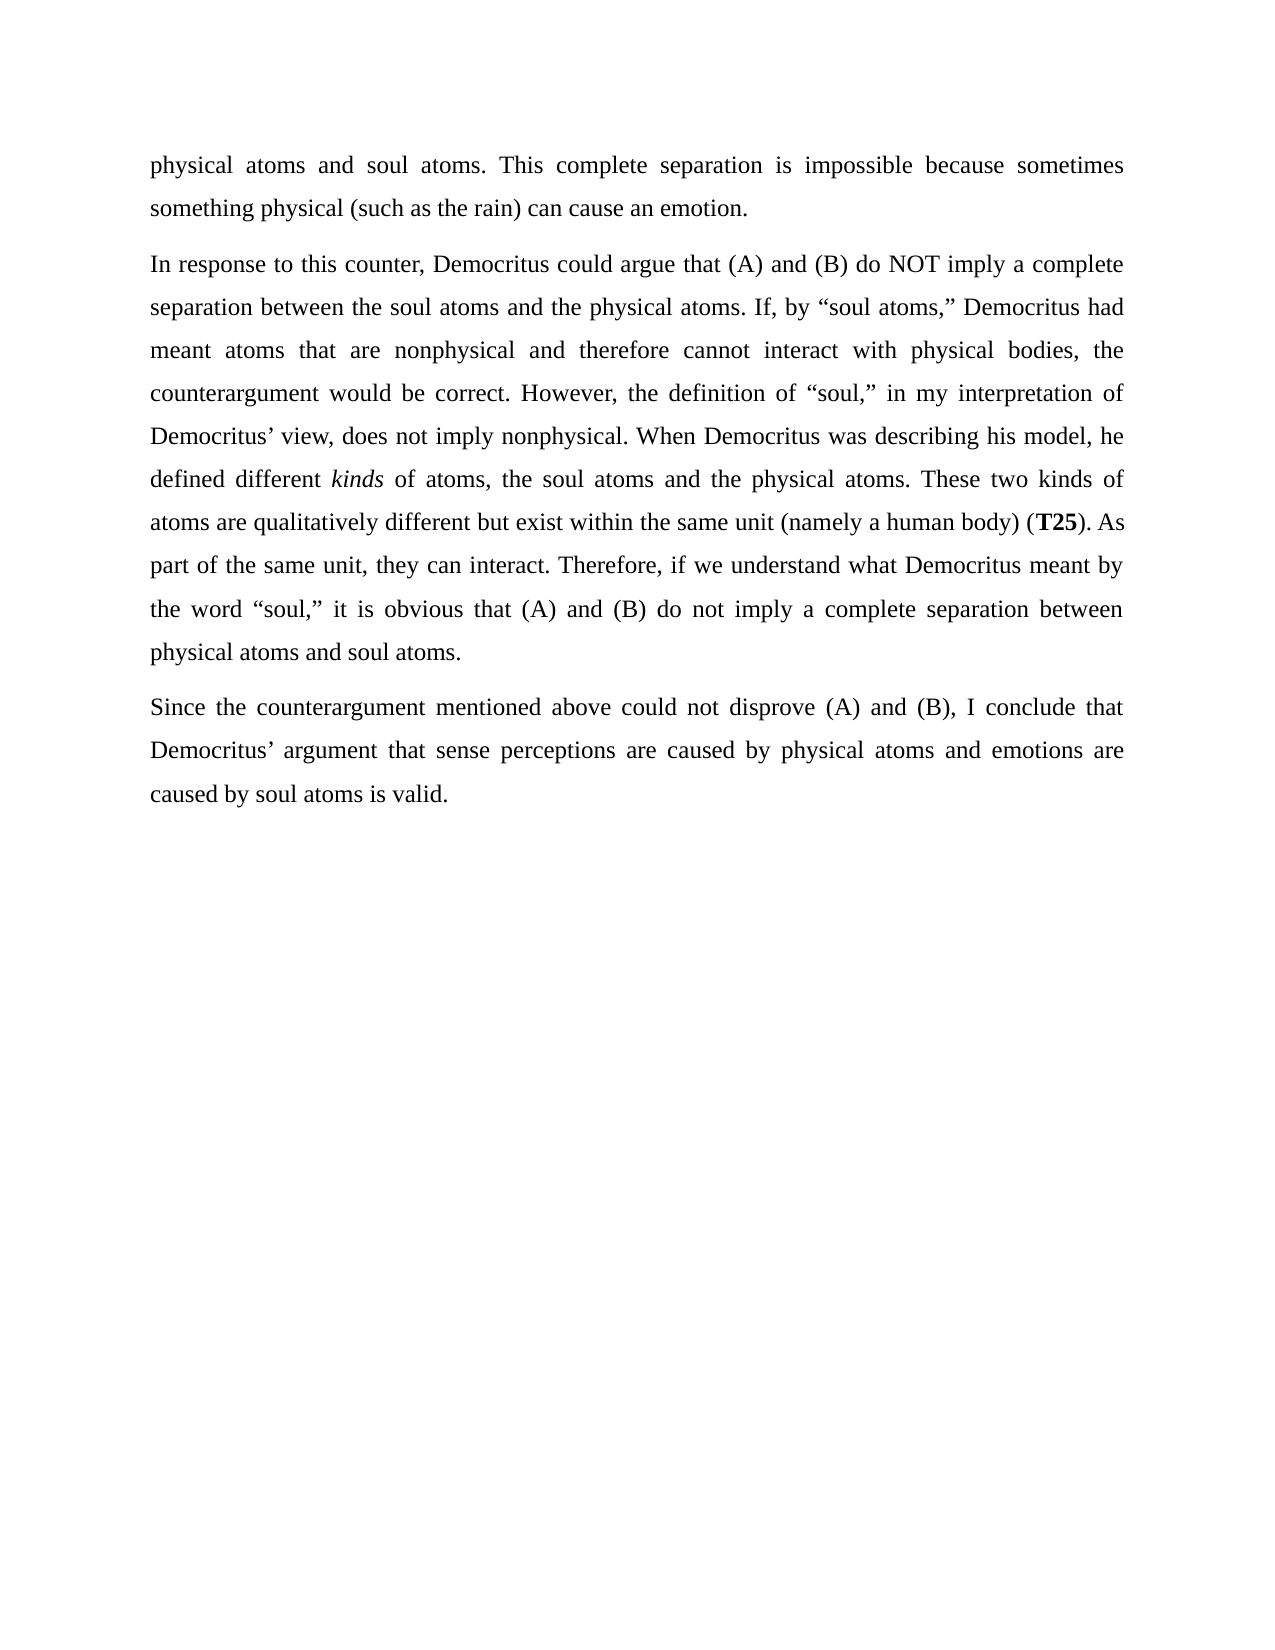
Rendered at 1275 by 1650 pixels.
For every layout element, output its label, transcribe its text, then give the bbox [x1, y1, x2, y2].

text In response to this counter, Democritus could argue that (A) and (B) do NOT imply a complete separation between the soul atoms and the physical atoms. If, by “soul atoms,” Democritus had meant atoms that are nonphysical and therefore cannot interact with physical bodies, the counterargument would be correct. However, the definition of “soul,” in my interpretation of Democritus’ view, does not imply nonphysical. When Democritus was describing his model, he defined different kinds of atoms, the soul atoms and the physical atoms. These two kinds of atoms are qualitatively different but exist within the same unit (namely a human body) (T25). As part of the same unit, they can interact. Therefore, if we understand what Democritus meant by the word “soul,” it is obvious that (A) and (B) do not imply a complete separation between physical atoms and soul atoms. [150, 249, 1125, 666]
text Since the counterargument mentioned above could not disprove (A) and (B), I conclude that Democritus’ argument that sense perceptions are caused by physical atoms and emotions are caused by soul atoms is valid. [150, 692, 1125, 807]
